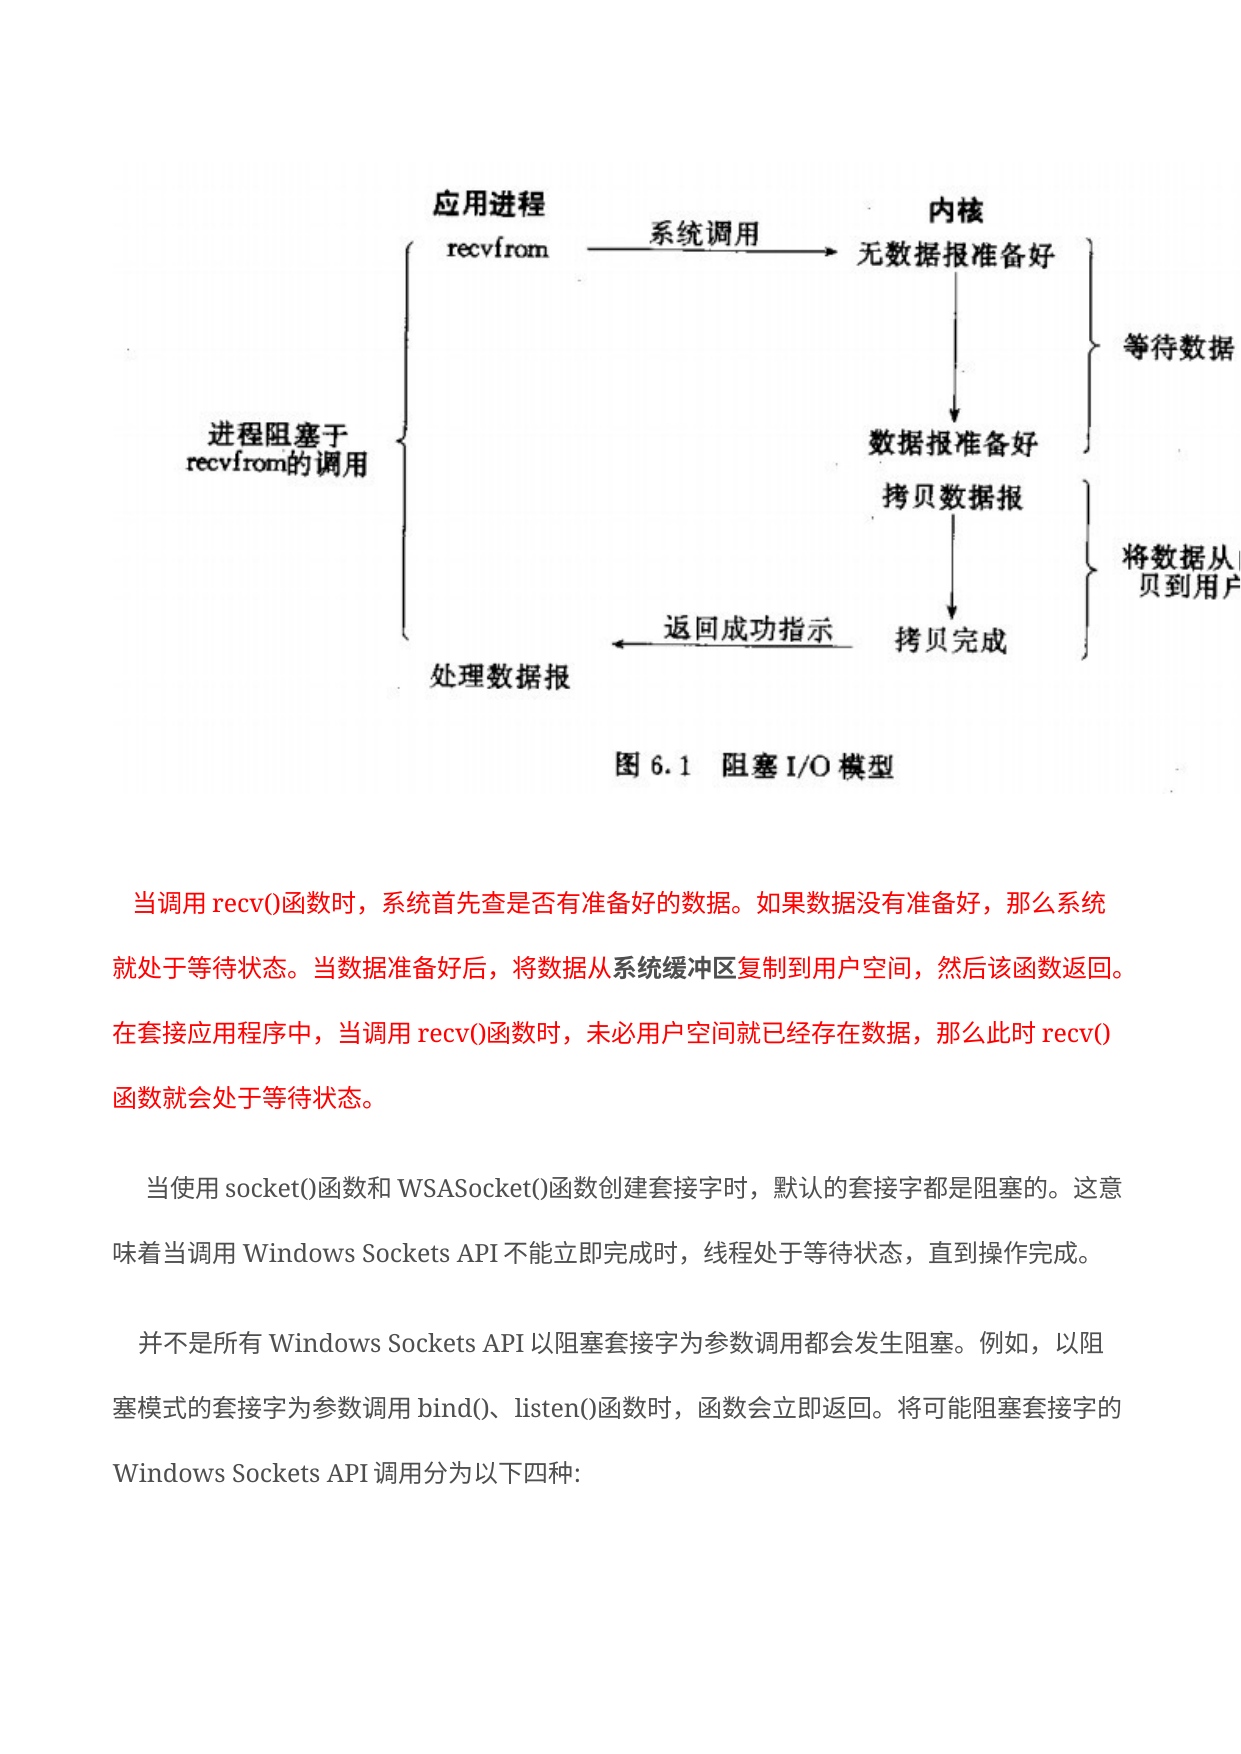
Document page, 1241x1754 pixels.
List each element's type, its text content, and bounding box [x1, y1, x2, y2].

picture [112, 162, 1241, 794]
text 当调用recv()函数时，系统首先查是否有准备好的数据。如果数据没有准备好，那么系统就处于等待状态。当数据准备好后，将数据从系统缓冲区复制到用户空间，然后该函数返回。在套接应用程序中，当调用recv()函数时，未必用户空间就已经存在数据，那么此时recv()函数就会处于等待状态。 [112, 869, 1128, 1129]
text 并不是所有Windows Sockets API以阻塞套接字为参数调用都会发生阻塞。例如，以阻塞模式的套接字为参数调用bind()、listen()函数时，函数会立即返回。将可能阻塞套接字的Windows Sockets API调用分为以下四种: [112, 1309, 1128, 1504]
text 当使用socket()函数和WSASocket()函数创建套接字时，默认的套接字都是阻塞的。这意味着当调用Windows Sockets API不能立即完成时，线程处于等待状态，直到操作完成。 [112, 1154, 1128, 1284]
